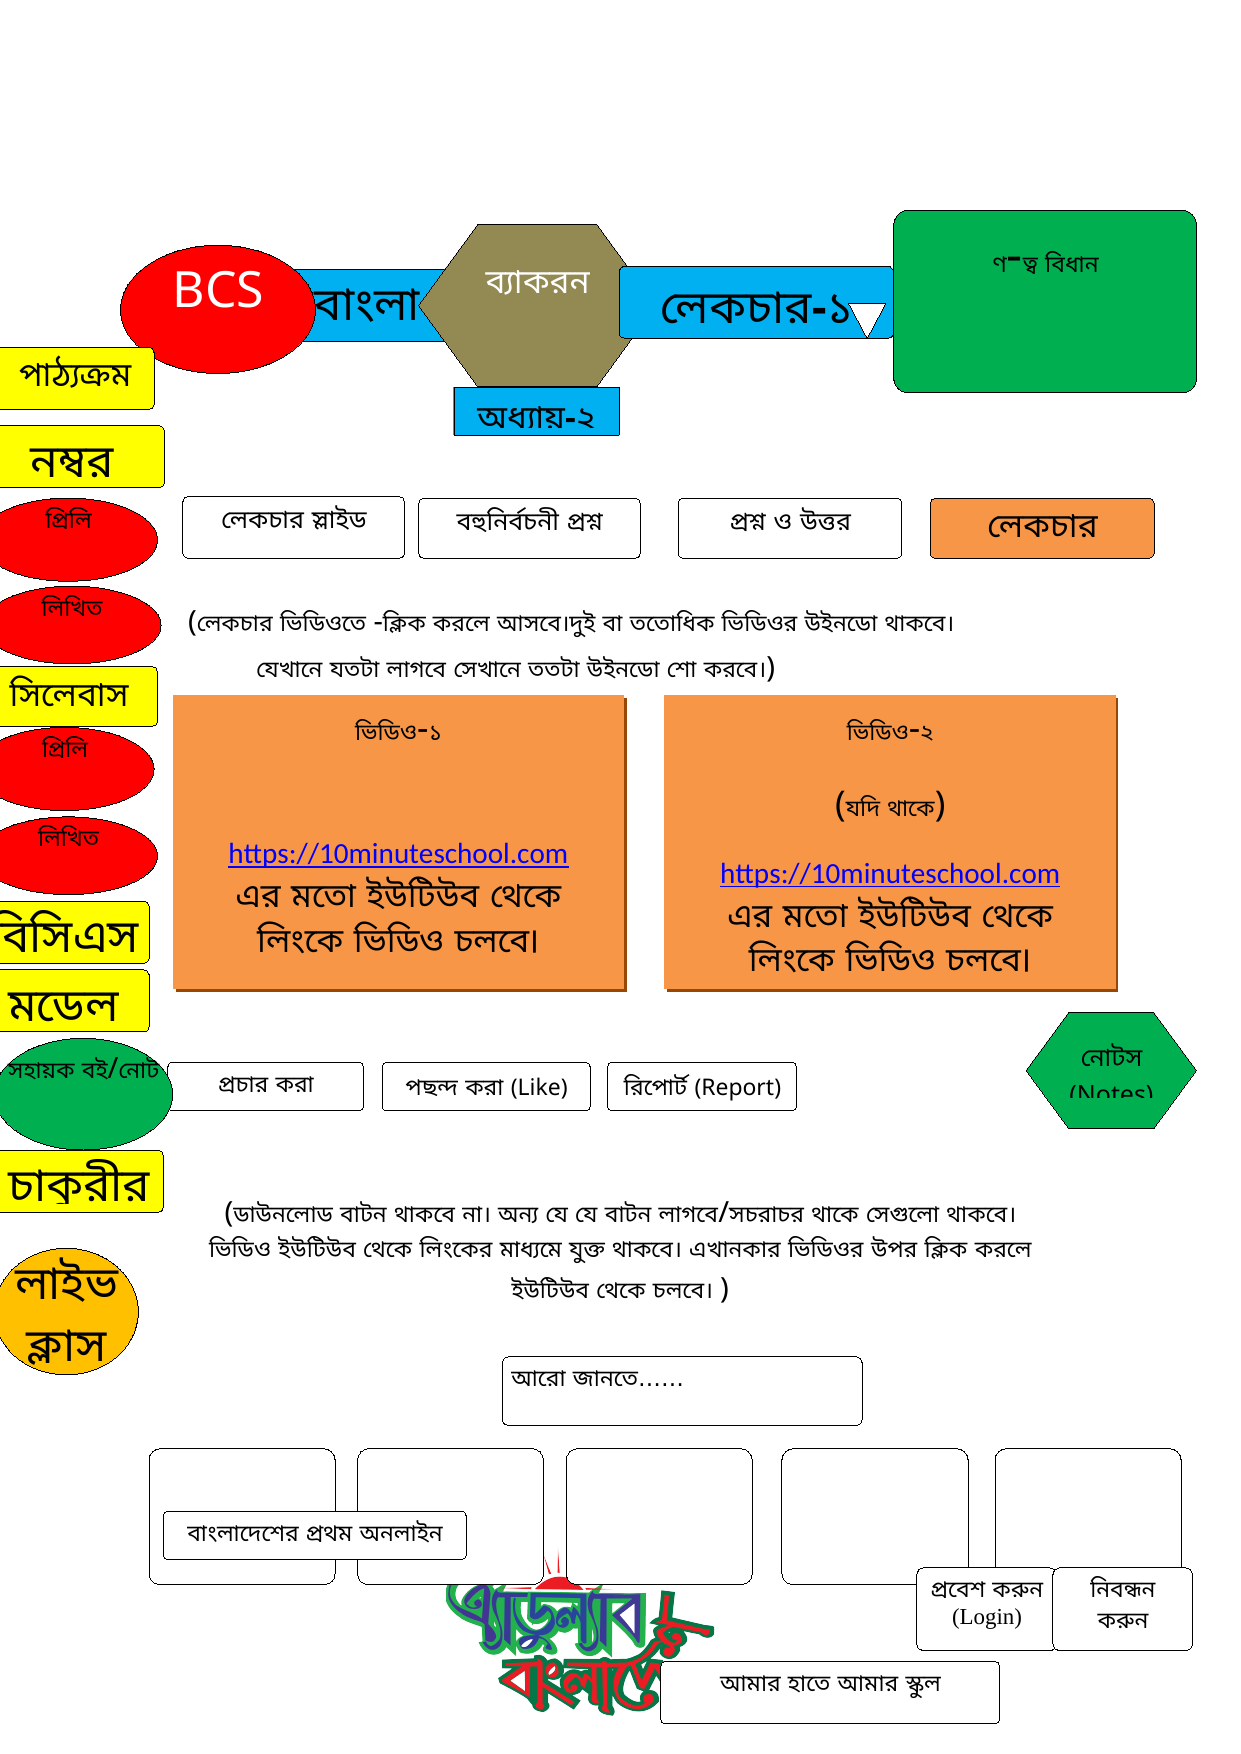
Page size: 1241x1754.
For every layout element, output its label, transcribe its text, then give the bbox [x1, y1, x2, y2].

text (ডাউনলোড বাটন থাকবে না। অন্য যে যে বাটন লাগবে/সচরাচর থাকে সেগুলো থাকবে। [150, 1191, 1090, 1231]
text ইউটিউব থেকে চলবে। ) [150, 1267, 1090, 1307]
text ভিডিও ইউটিউব থেকে লিংকের মাধ্যমে যুক্ত থাকবে। এখানকার ভিডিওর উপর ক্লিক করলে [150, 1236, 1090, 1263]
text যেখানে যতটা লাগবে সেখানে ততটা উইনডো শো করবে।) [150, 646, 1090, 686]
picture [446, 1546, 715, 1716]
text (লেকচার ভিডিওতে -ক্লিক করলে আসবে।দুই বা ততোধিক ভিডিওর উইনডো থাকবে। [150, 600, 1090, 640]
